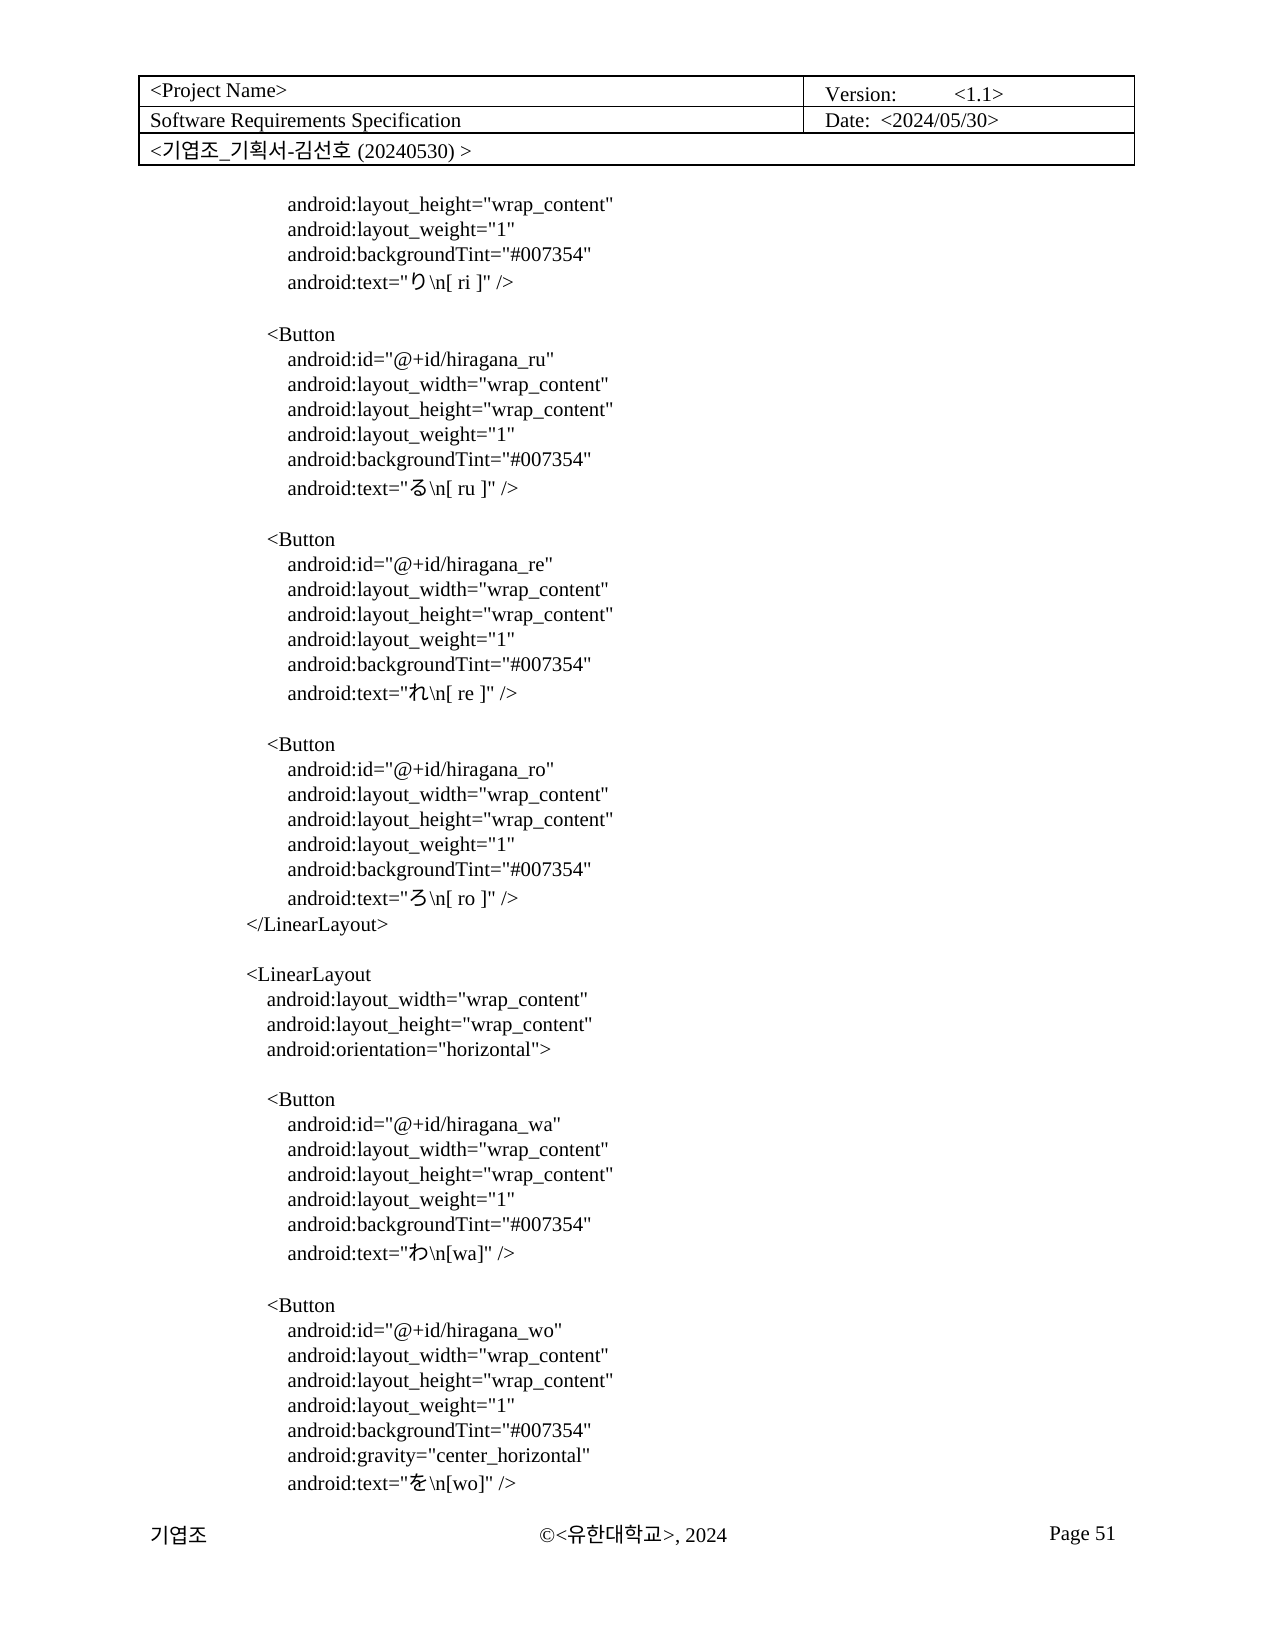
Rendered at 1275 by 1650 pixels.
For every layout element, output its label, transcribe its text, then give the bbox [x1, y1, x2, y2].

text <Button [225, 1292, 1125, 1317]
text android:layout_width="wrap_content" [225, 1342, 1125, 1367]
text android:text="ろ\n[ ro ]" /> [225, 881, 1125, 911]
text android:layout_height="wrap_content" [225, 806, 1125, 831]
text android:backgroundTint="#007354" [225, 1417, 1125, 1442]
text android:layout_weight="1" [225, 1186, 1125, 1211]
text android:layout_height="wrap_content" [225, 1011, 1125, 1036]
text android:text="を\n[wo]" /> [225, 1467, 1125, 1497]
text android:gravity="center_horizontal" [225, 1442, 1125, 1467]
text android:backgroundTint="#007354" [225, 446, 1125, 471]
text <Button [225, 526, 1125, 551]
text android:layout_height="wrap_content" [225, 396, 1125, 421]
text android:id="@+id/hiragana_wa" [225, 1111, 1125, 1136]
text <Button [225, 731, 1125, 756]
text <Button [225, 321, 1125, 346]
text android:orientation="horizontal"> [225, 1036, 1125, 1061]
text android:layout_height="wrap_content" [225, 1161, 1125, 1186]
text android:layout_height="wrap_content" [225, 191, 1125, 216]
text android:text="わ\n[wa]" /> [225, 1236, 1125, 1267]
text android:id="@+id/hiragana_wo" [225, 1317, 1125, 1342]
text android:layout_weight="1" [225, 831, 1125, 856]
text android:layout_weight="1" [225, 421, 1125, 446]
text android:layout_width="wrap_content" [225, 986, 1125, 1011]
text android:backgroundTint="#007354" [225, 241, 1125, 266]
text android:backgroundTint="#007354" [225, 856, 1125, 881]
text <LinearLayout [225, 961, 1125, 986]
text android:layout_width="wrap_content" [225, 371, 1125, 396]
text android:backgroundTint="#007354" [225, 651, 1125, 676]
text </LinearLayout> [225, 911, 1125, 936]
text android:layout_weight="1" [225, 1392, 1125, 1417]
text android:layout_weight="1" [225, 626, 1125, 651]
text android:text="り\n[ ri ]" /> [225, 266, 1125, 296]
text android:layout_height="wrap_content" [225, 1367, 1125, 1392]
text android:layout_width="wrap_content" [225, 781, 1125, 806]
text <Button [225, 1086, 1125, 1111]
text android:layout_weight="1" [225, 216, 1125, 241]
text android:layout_width="wrap_content" [225, 1136, 1125, 1161]
text android:id="@+id/hiragana_re" [225, 551, 1125, 576]
text android:text="る\n[ ru ]" /> [225, 471, 1125, 501]
text android:layout_height="wrap_content" [225, 601, 1125, 626]
text android:id="@+id/hiragana_ru" [225, 346, 1125, 371]
text android:layout_width="wrap_content" [225, 576, 1125, 601]
text android:id="@+id/hiragana_ro" [225, 756, 1125, 781]
text android:text="れ\n[ re ]" /> [225, 676, 1125, 706]
text android:backgroundTint="#007354" [225, 1211, 1125, 1236]
